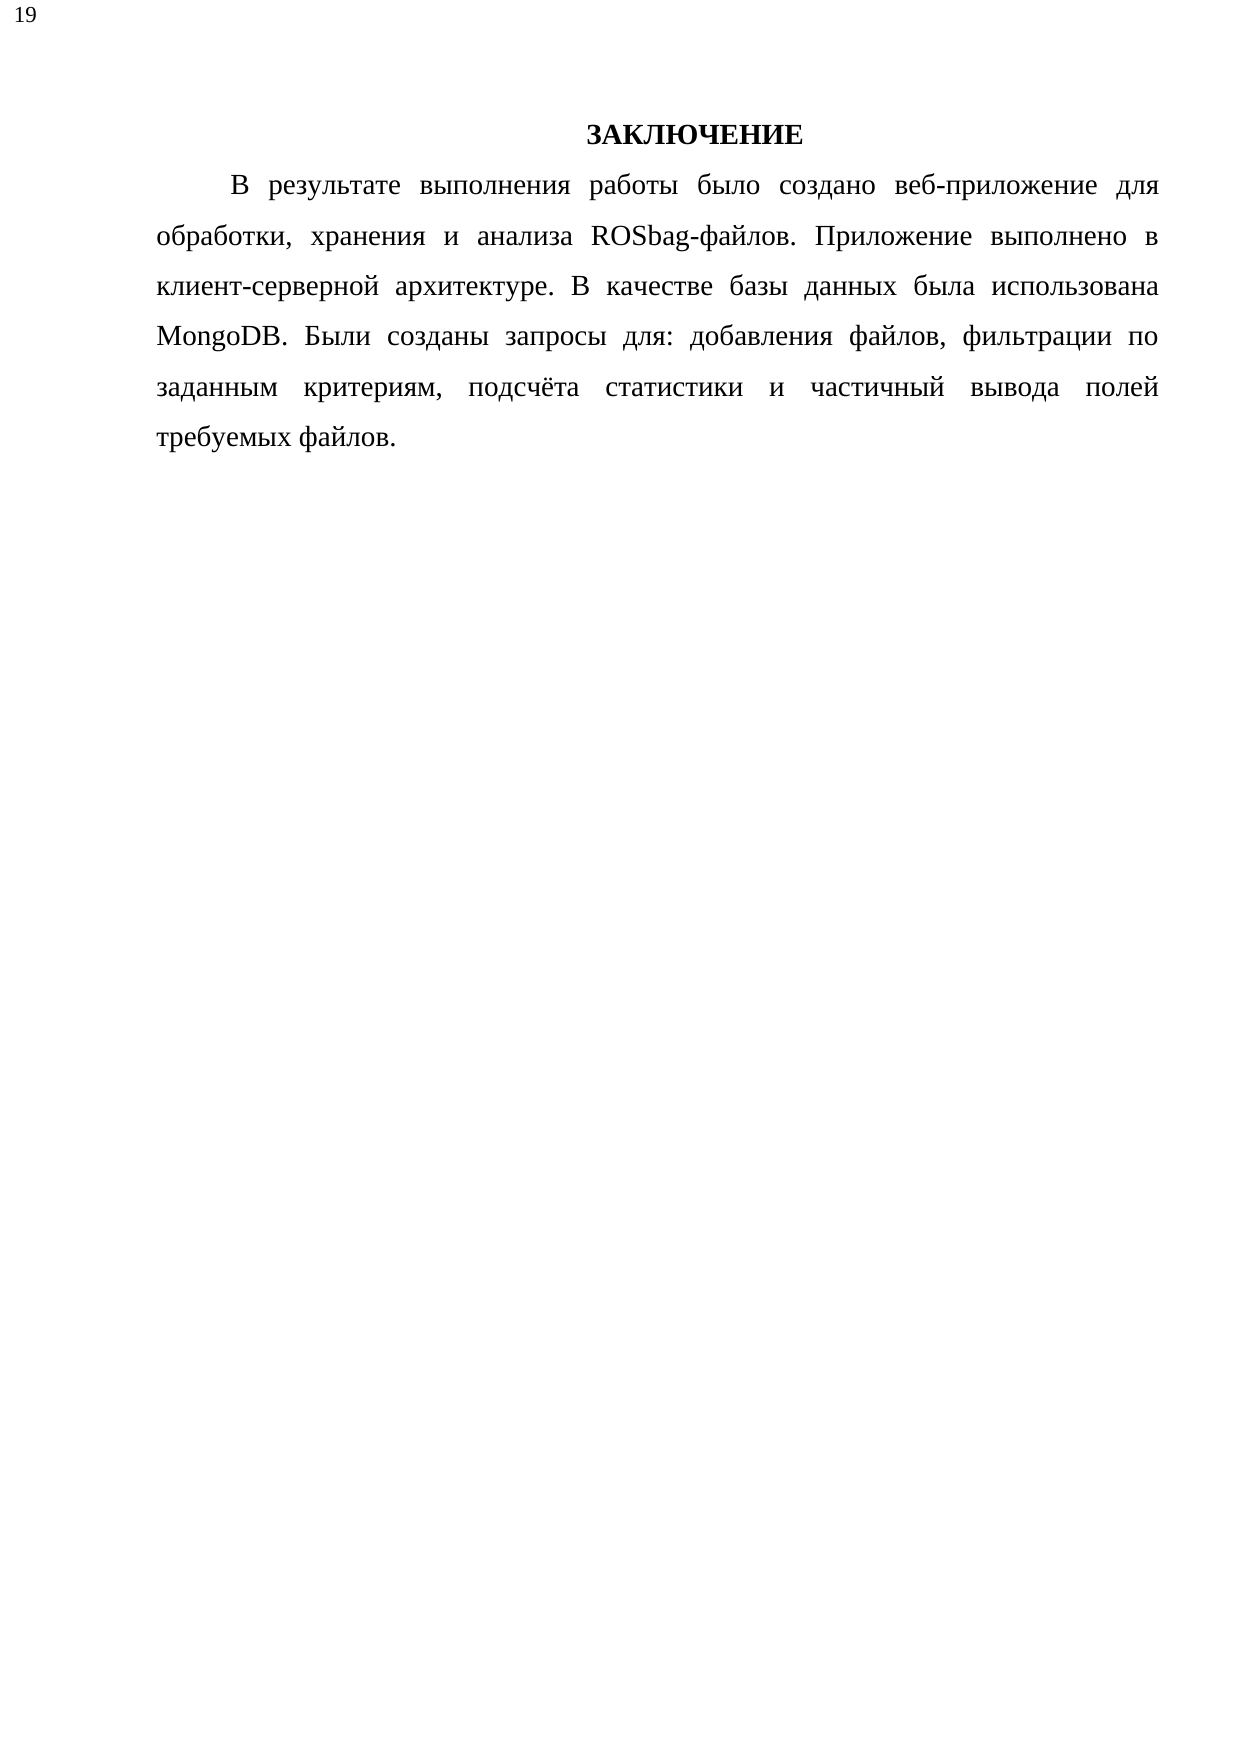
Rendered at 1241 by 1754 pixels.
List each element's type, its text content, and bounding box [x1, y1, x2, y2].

text В результате выполнения работы было создано веб-приложение для обработки, хранения и анализа ROSbag-файлов. Приложение выполнено в клиент-серверной архитектуре. В качестве базы данных была использована MongoDB. Были созданы запросы для: добавления файлов, фильтрации по заданным критериям, подсчёта статистики и частичный вывода полей требуемых файлов. [156, 167, 1160, 452]
subtitle ЗАКЛЮЧЕНИЕ [156, 117, 1160, 151]
